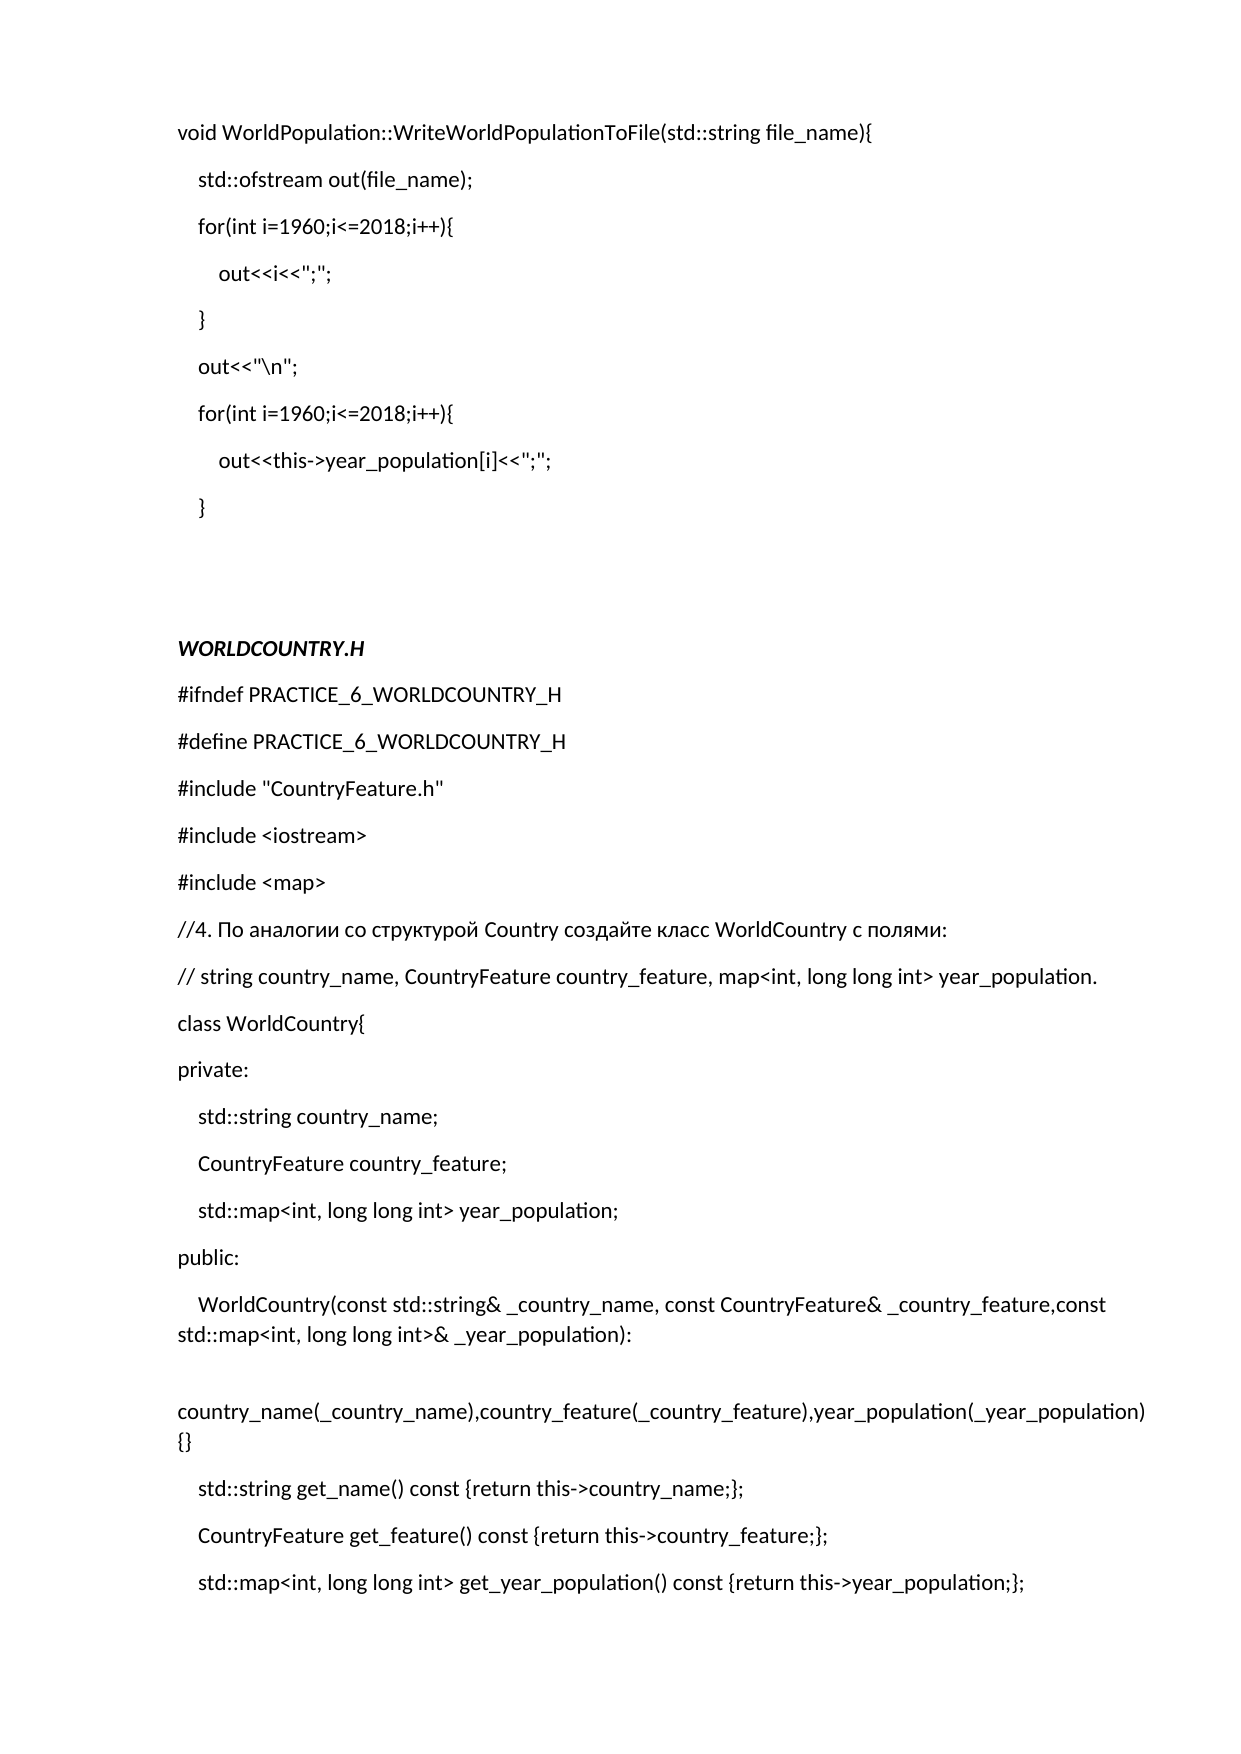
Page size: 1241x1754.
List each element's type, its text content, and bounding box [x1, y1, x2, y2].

text country_name(_country_name),country_feature(_country_feature),year_population(_year_population){} [177, 1367, 1152, 1456]
text #ifndef PRACTICE_6_WORLDCOUNTRY_H [177, 681, 1152, 709]
text out<<this->year_population[i]<<";"; [177, 446, 1152, 474]
text for(int i=1960;i<=2018;i++){ [177, 399, 1152, 427]
text #include <map> [177, 868, 1152, 896]
text std::string country_name; [177, 1102, 1152, 1131]
text WorldCountry(const std::string& _country_name, const CountryFeature& _country_feature,const std::map<int, long long int>& _year_population): [177, 1290, 1152, 1348]
text WORLDCOUNTRY.H [177, 634, 1152, 662]
text CountryFeature get_feature() const {return this->country_feature;}; [177, 1521, 1152, 1549]
text std::string get_name() const {return this->country_name;}; [177, 1474, 1152, 1502]
text out<<"\n"; [177, 352, 1152, 381]
text } [177, 306, 1152, 334]
text #define PRACTICE_6_WORLDCOUNTRY_H [177, 727, 1152, 756]
text out<<i<<";"; [177, 259, 1152, 287]
text // string сountry_name, CountryFeature country_feature, map<int, long long int> year_population. [177, 962, 1152, 990]
text #include "CountryFeature.h" [177, 774, 1152, 802]
text class WorldCountry{ [177, 1009, 1152, 1037]
text } [177, 493, 1152, 521]
text void WorldPopulation::WriteWorldPopulationToFile(std::string file_name){ [177, 118, 1152, 146]
text #include <iostream> [177, 821, 1152, 849]
text private: [177, 1056, 1152, 1084]
text std::map<int, long long int> get_year_population() const {return this->year_population;}; [177, 1568, 1152, 1596]
text //4. По аналогии со структурой Country создайте класс WorldCountry c полями: [177, 915, 1152, 943]
text for(int i=1960;i<=2018;i++){ [177, 212, 1152, 240]
text CountryFeature country_feature; [177, 1149, 1152, 1177]
text public: [177, 1243, 1152, 1271]
text std::map<int, long long int> year_population; [177, 1196, 1152, 1224]
text std::ofstream out(file_name); [177, 165, 1152, 193]
